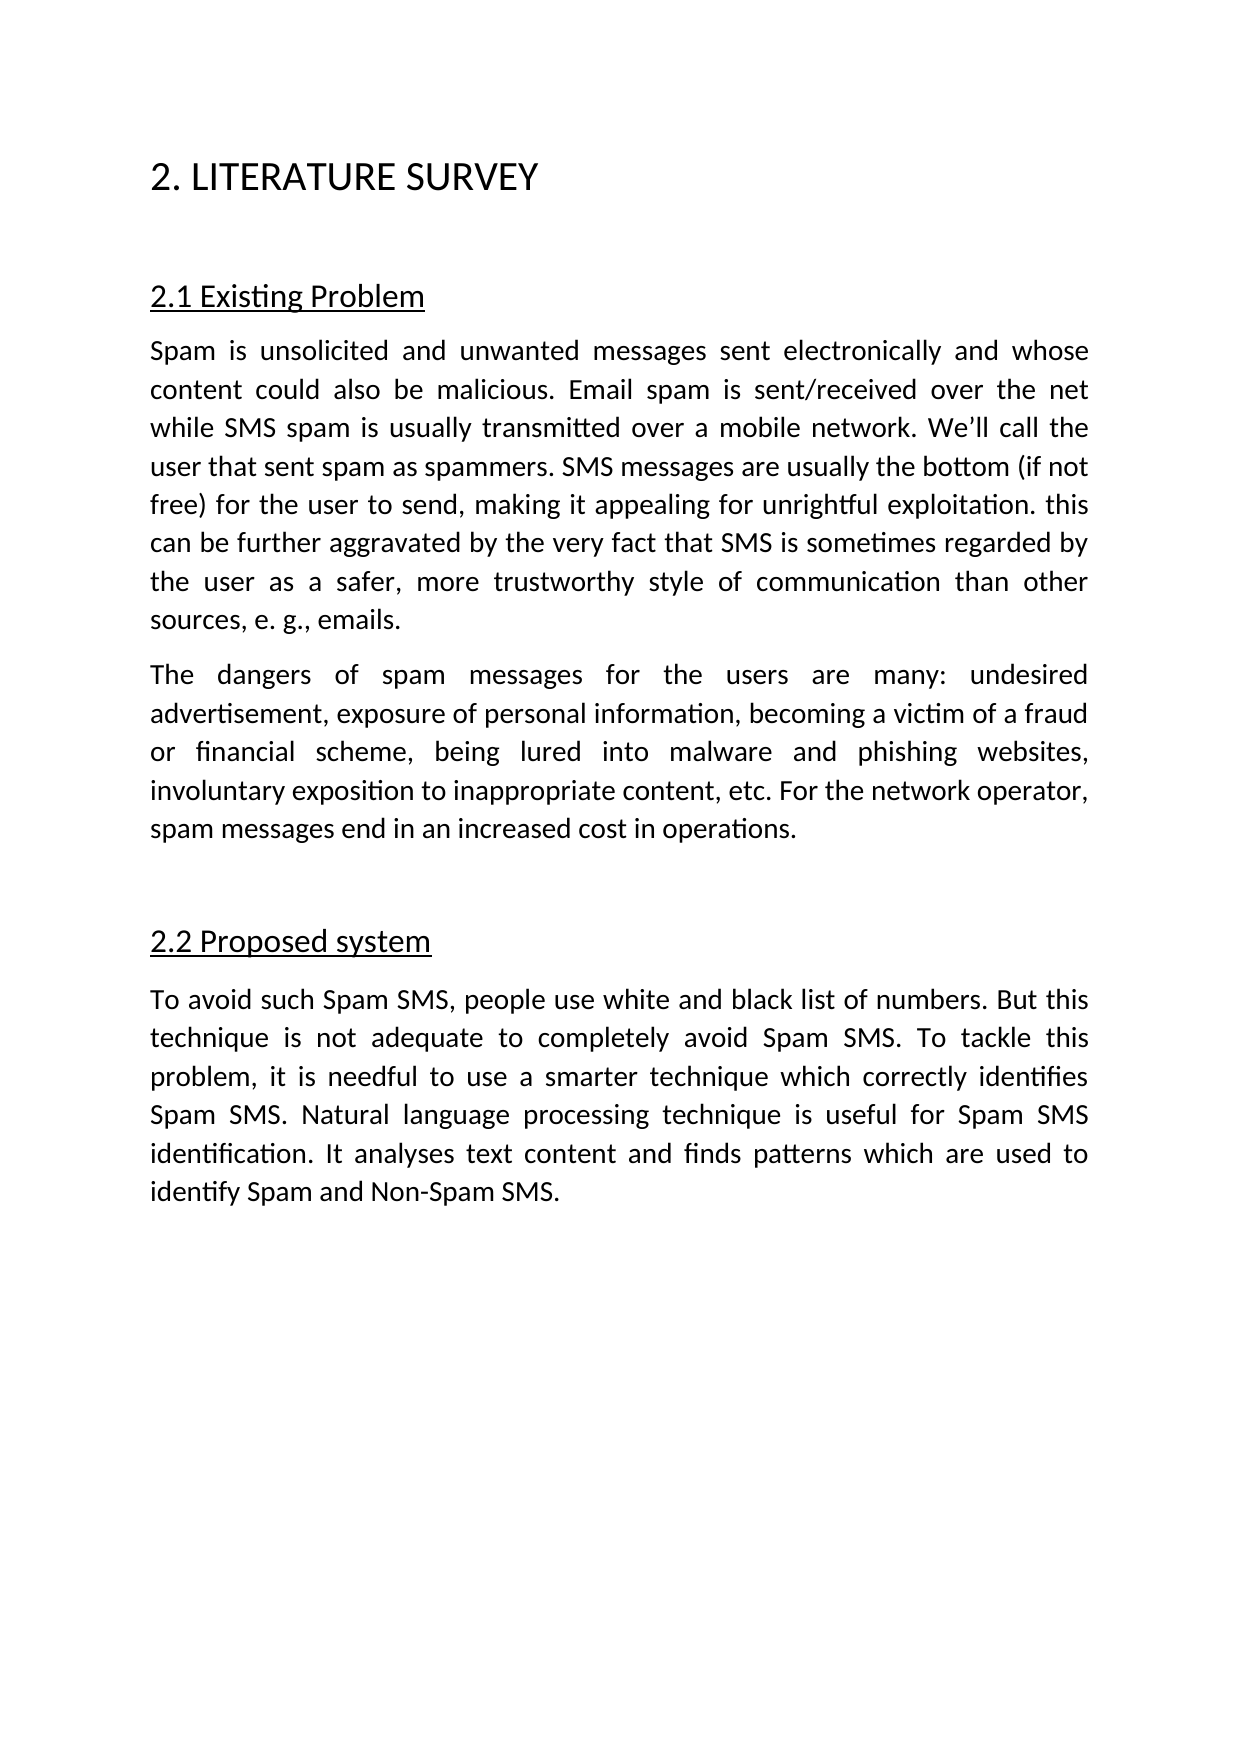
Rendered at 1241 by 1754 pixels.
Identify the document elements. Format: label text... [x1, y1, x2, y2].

text 2.2 Proposed system [150, 920, 1090, 961]
text 2.1 Existing Problem [150, 275, 1090, 316]
text Spam is unsolicited and unwanted messages sent electronically and whose content could also be malicious. Email spam is sent/received over the net while SMS spam is usually transmitted over a mobile network. We’ll call the user that sent spam as spammers. SMS messages are usually the bottom (if not free) for the user to send, making it appealing for unrightful exploitation. this can be further aggravated by the very fact that SMS is sometimes regarded by the user as a safer, more trustworthy style of communication than other sources, e. g., emails. [150, 332, 1090, 637]
text 2. LITERATURE SURVEY [150, 150, 1090, 201]
text The dangers of spam messages for the users are many: undesired advertisement, exposure of personal information, becoming a victim of a fraud or financial scheme, being lured into malware and phishing websites, involuntary exposition to inappropriate content, etc. For the network operator, spam messages end in an increased cost in operations. [150, 656, 1090, 846]
text To avoid such Spam SMS, people use white and black list of numbers. But this technique is not adequate to completely avoid Spam SMS. To tackle this problem, it is needful to use a smarter technique which correctly identifies Spam SMS. Natural language processing technique is useful for Spam SMS identification. It analyses text content and finds patterns which are used to identify Spam and Non-Spam SMS. [150, 981, 1090, 1209]
